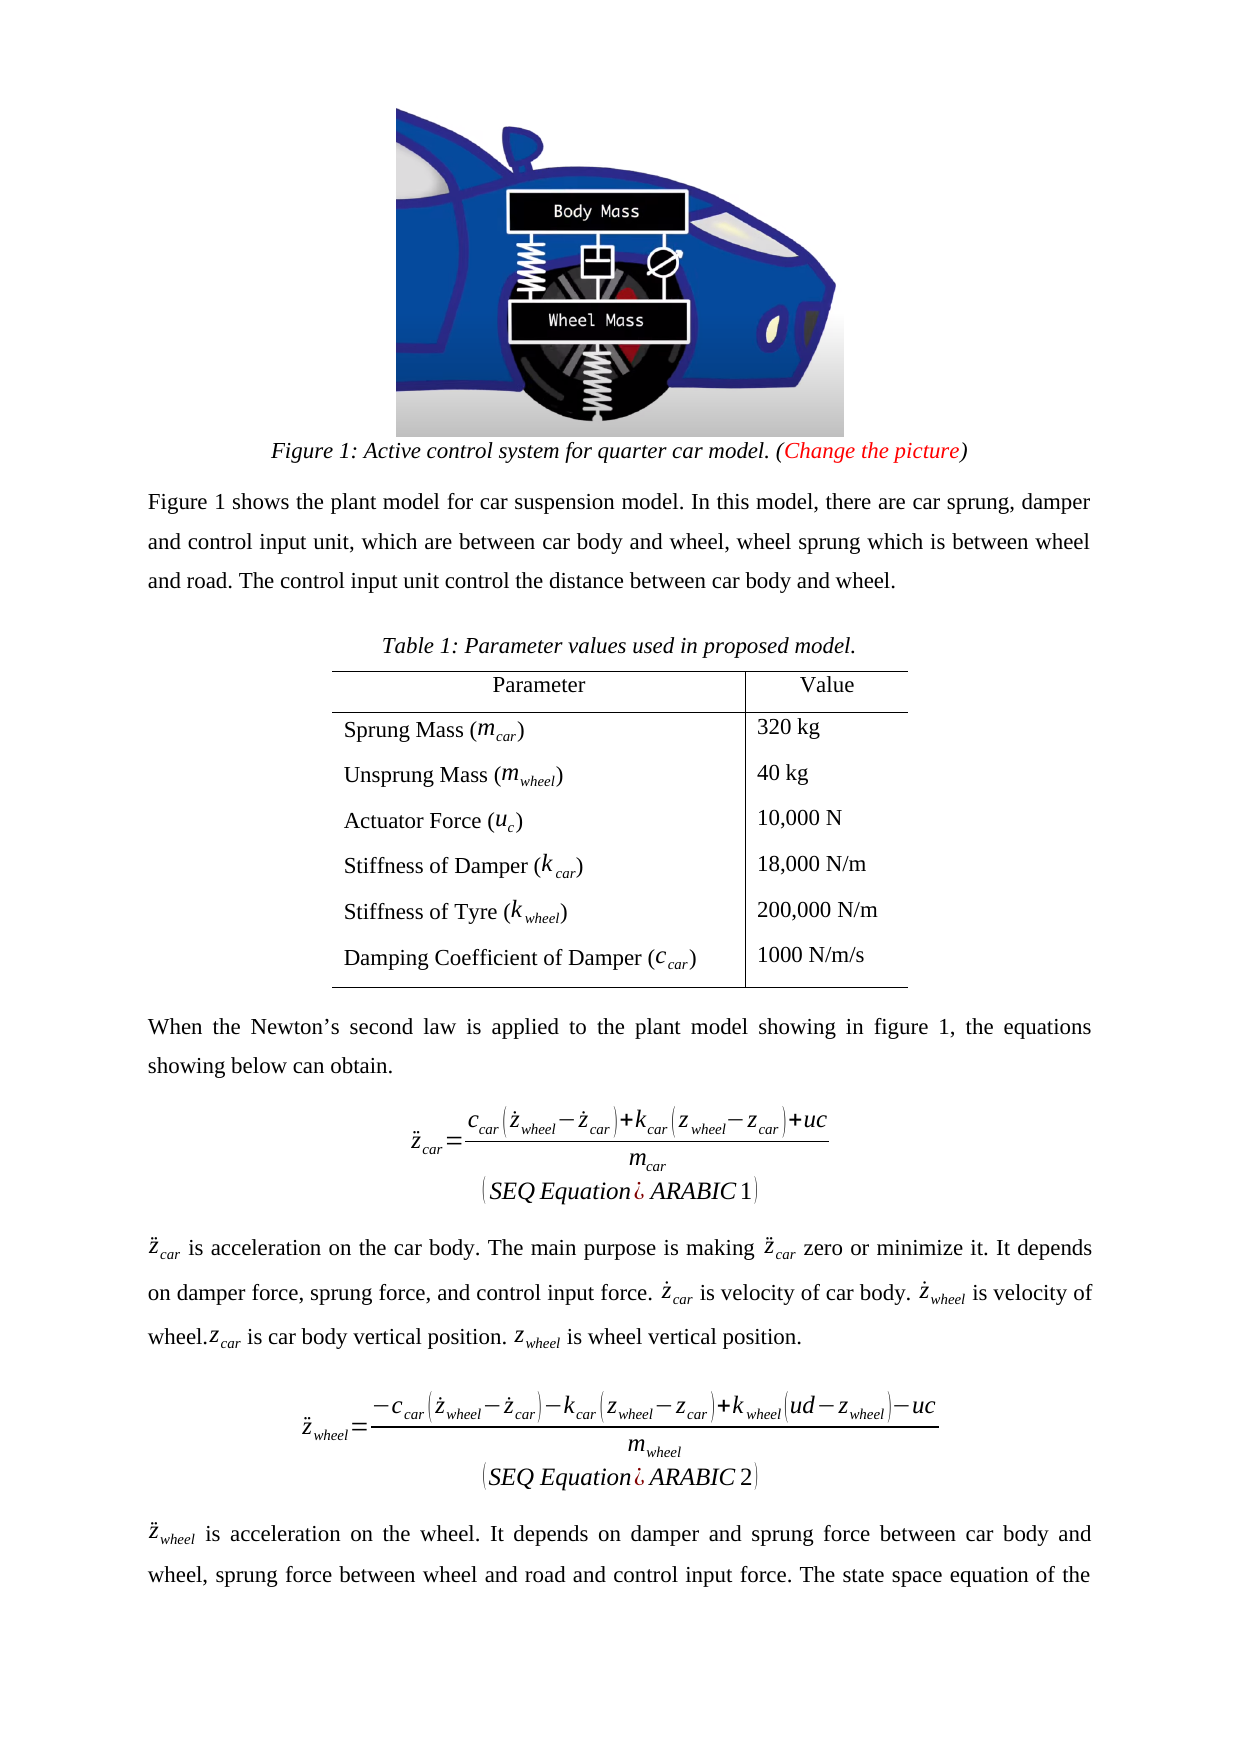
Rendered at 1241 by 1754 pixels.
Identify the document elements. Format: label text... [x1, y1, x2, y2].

table_cell Damping Coefficient of Damper () [332, 941, 745, 987]
text Table 1: Parameter values used in proposed model. [148, 632, 1093, 658]
table_cell 200,000 N/m [746, 896, 908, 941]
table_cell Actuator Force () [332, 805, 745, 850]
table_header Value [746, 672, 908, 712]
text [148, 1517, 1093, 1588]
table_cell 10,000 N [746, 805, 908, 850]
picture [396, 102, 844, 437]
text When the Newton’s second law is applied to the plant model showing in figure 1, the equations showing below can obtain. [148, 1013, 1093, 1079]
text Figure 1 shows the plant model for car suspension model. In this model, there are car sprung, damper and control input unit, which are between car body and wheel, wheel sprung which is between wheel and road. The control input unit control the distance between car body and wheel. [148, 488, 1093, 593]
table_header Parameter [332, 672, 745, 712]
table_cell Sprung Mass () [332, 713, 745, 759]
text is acceleration on the car body. The main purpose is making zero or minimize it. It depends on damper force, sprung force, and control input force. is velocity of car body. is velocity of wheel. is car body vertical position. is wheel vertical position. [148, 1231, 1093, 1352]
table_cell Stiffness of Damper () [332, 850, 745, 896]
table_cell Stiffness of Tyre () [332, 896, 745, 941]
table_cell 320 kg [746, 713, 908, 759]
table_cell 1000 N/m/s [746, 941, 908, 987]
table_cell 40 kg [746, 759, 908, 804]
table_cell Unsprung Mass () [332, 759, 745, 804]
table_cell 18,000 N/m [746, 850, 908, 896]
